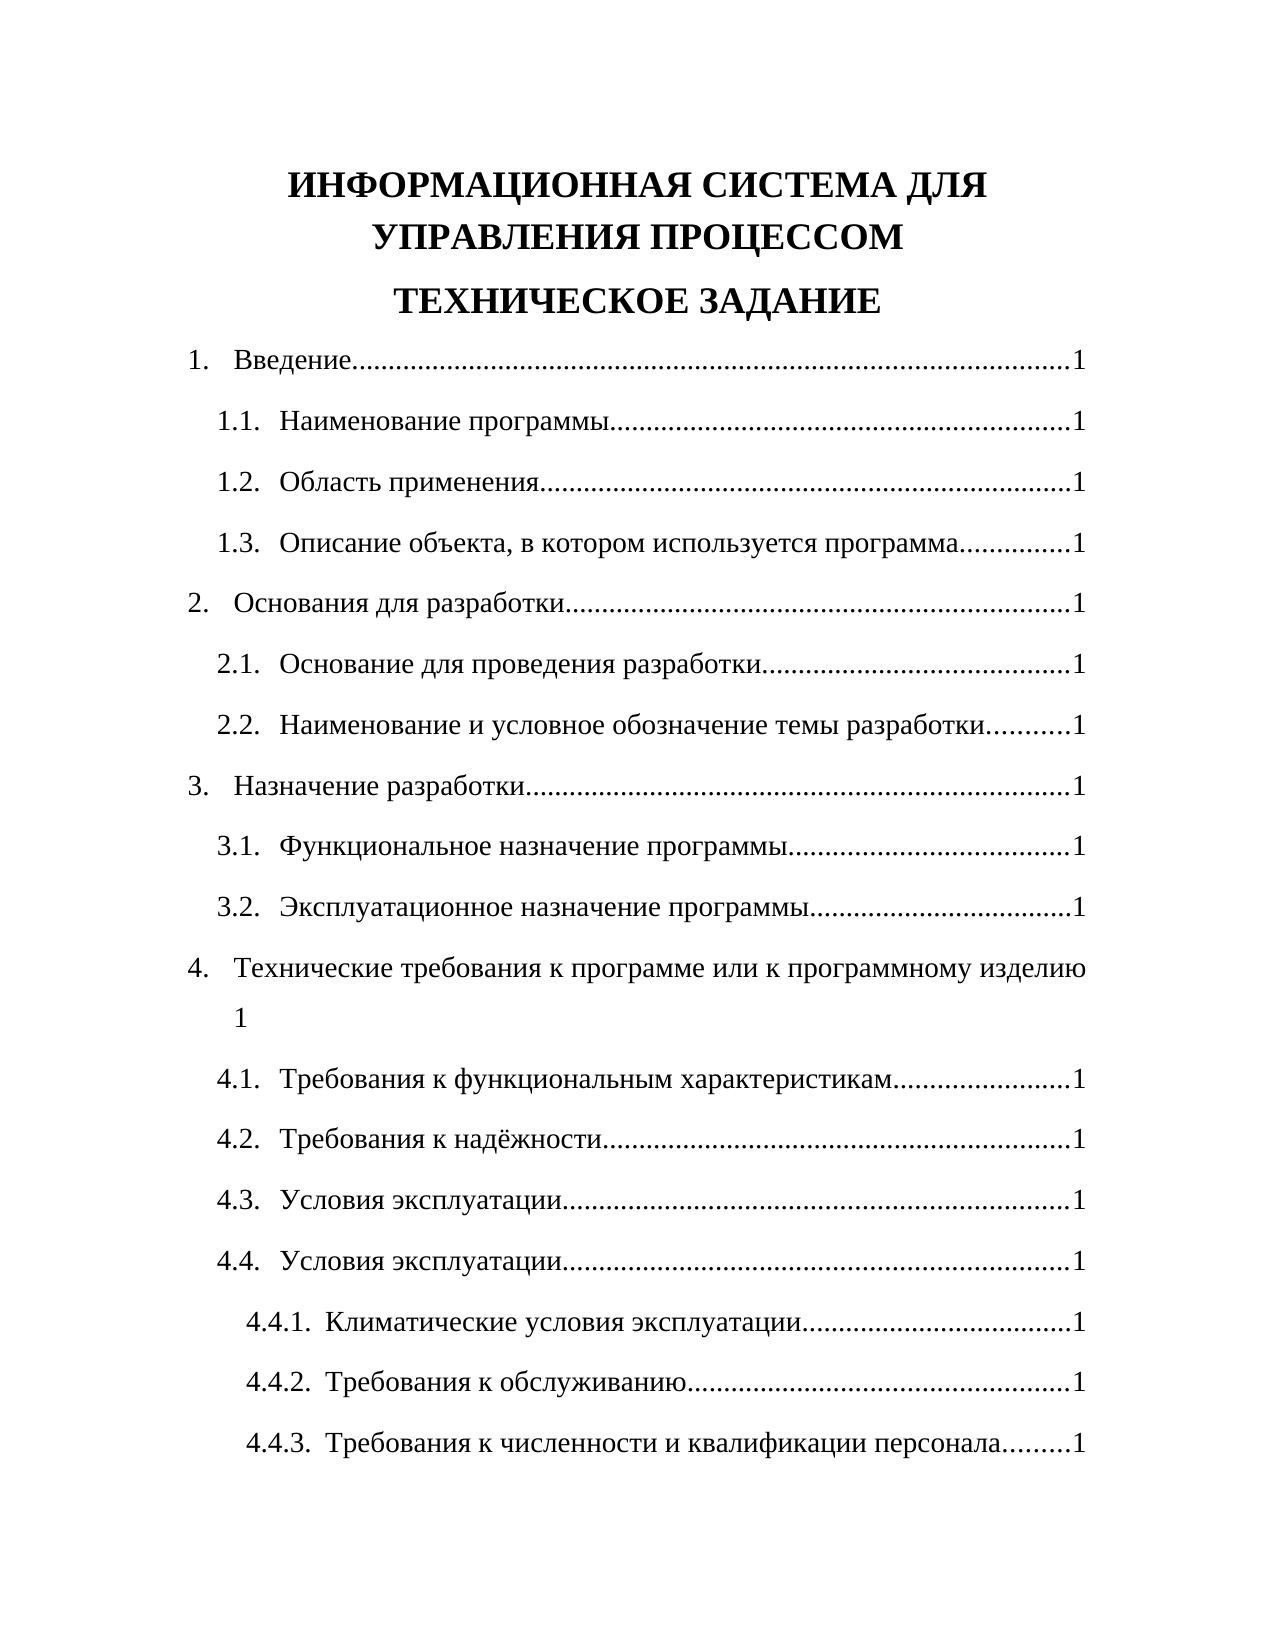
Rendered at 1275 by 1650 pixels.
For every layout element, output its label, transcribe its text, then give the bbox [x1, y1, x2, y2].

text 1.1. Наименование программы 1 [217, 403, 1087, 437]
text 4.4.2. Требования к обслуживанию 1 [246, 1364, 1087, 1398]
text 4.2. Требования к надёжности 1 [217, 1122, 1087, 1155]
text 1. Введение 1 [187, 342, 1087, 376]
text 3. Назначение разработки 1 [187, 768, 1087, 801]
text 4.1. Требования к функциональным характеристикам 1 [217, 1061, 1087, 1094]
text 4. Технические требования к программе или к программному изделию 1 [187, 950, 1087, 1034]
text 1.3. Описание объекта, в котором используется программа 1 [217, 525, 1087, 558]
text 2.2. Наименование и условное обозначение темы разработки 1 [217, 707, 1087, 740]
text 1.2. Область применения 1 [217, 464, 1087, 497]
text 2.1. Основание для проведения разработки 1 [217, 646, 1087, 680]
text 3.1. Функциональное назначение программы 1 [217, 828, 1087, 862]
text 4.4. Условия эксплуатации 1 [217, 1243, 1087, 1277]
text 4.3. Условия эксплуатации 1 [217, 1182, 1087, 1216]
text 4.4.1. Климатические условия эксплуатации 1 [246, 1304, 1087, 1337]
text 2. Основания для разработки 1 [187, 585, 1087, 619]
text Информационная система для управления процессом [187, 162, 1087, 257]
text Техническое задание [187, 278, 1087, 321]
text 3.2. Эксплуатационное назначение программы 1 [217, 889, 1087, 923]
text 4.4.3. Требования к численности и квалификации персонала 1 [246, 1425, 1087, 1459]
